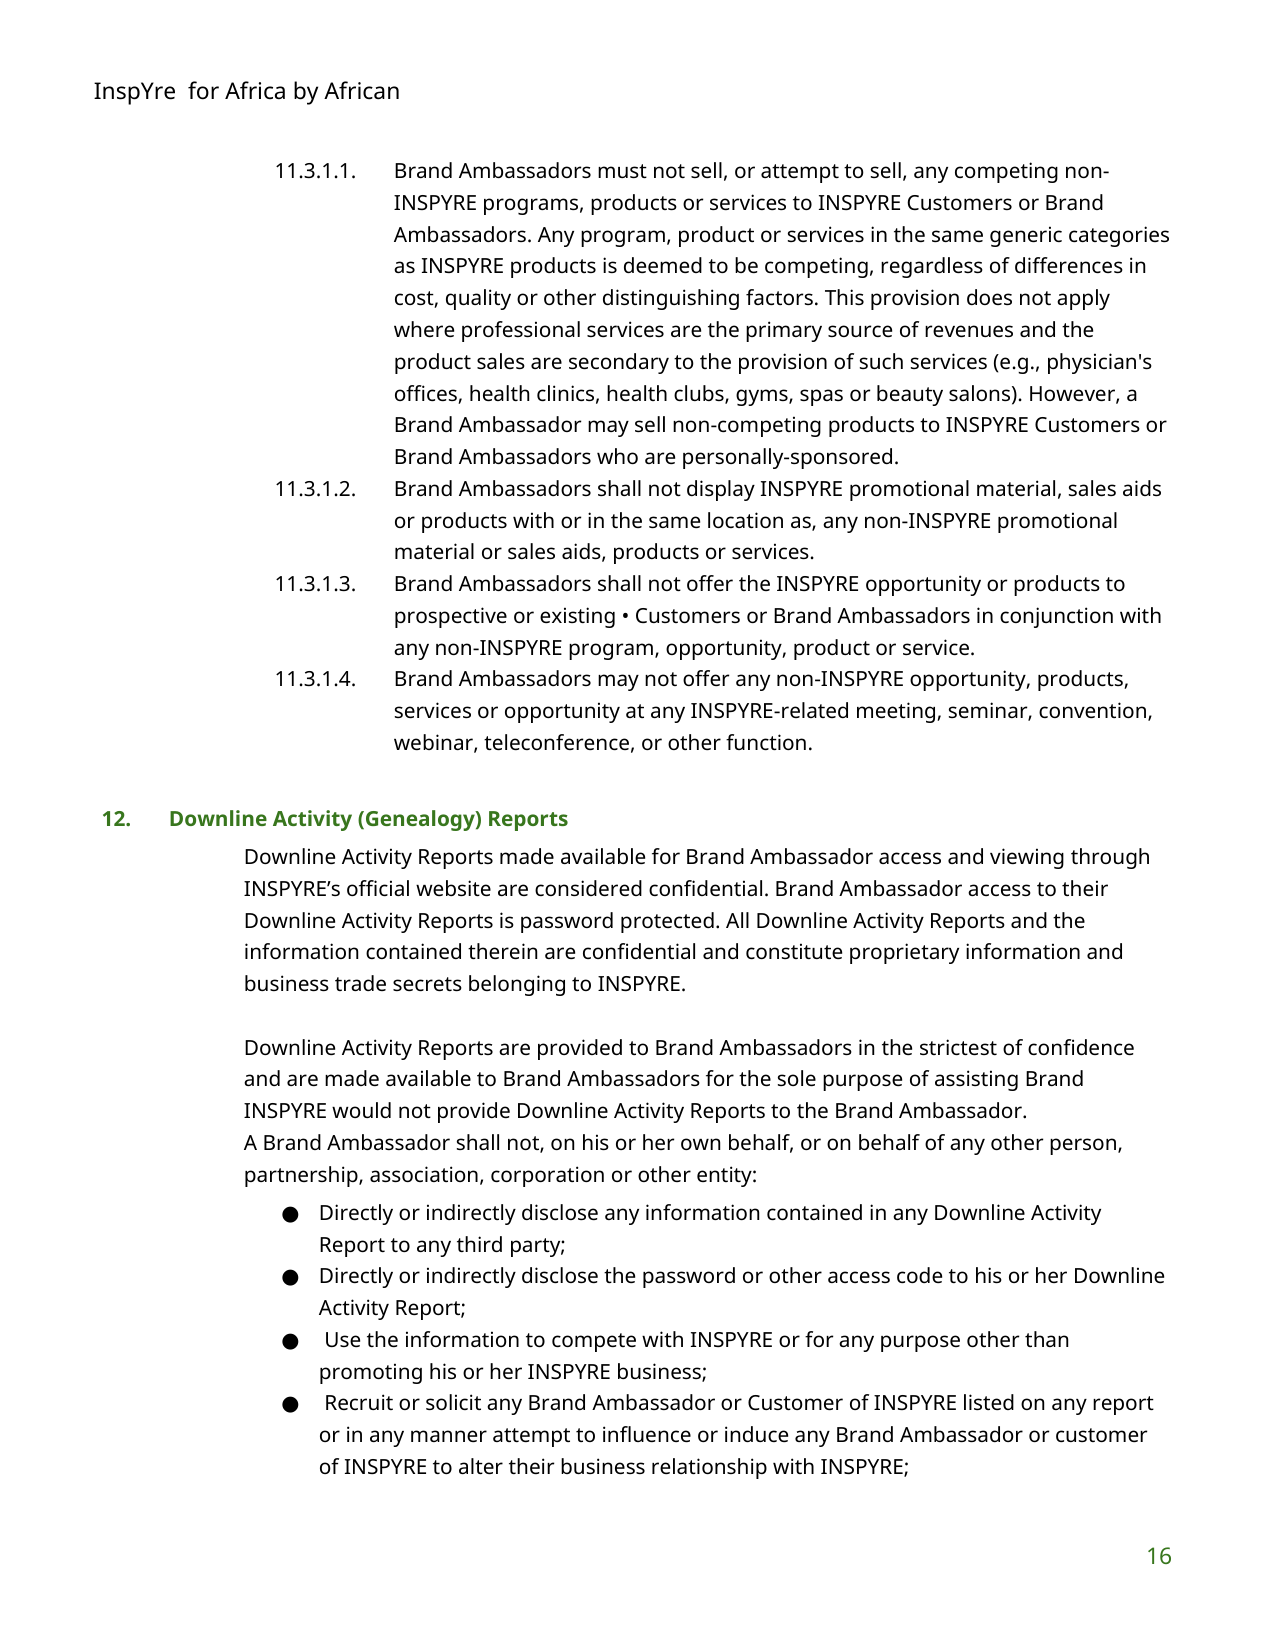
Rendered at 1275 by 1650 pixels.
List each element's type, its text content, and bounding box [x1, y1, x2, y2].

text A Brand Ambassador shall not, on his or her own behalf, or on behalf of any other person, partnership, association, corporation or other entity: [244, 1122, 1172, 1188]
list Recruit or solicit any Brand Ambassador or Customer of INSPYRE listed on any report or in any manner attempt to influence or induce any Brand Ambassador or customer of INSPYRE to alter their business relationship with INSPYRE; [281, 1382, 1172, 1481]
list Brand Ambassadors must not sell, or attempt to sell, any competing non-INSPYRE programs, products or services to INSPYRE Customers or Brand Ambassadors. Any program, product or services in the same generic categories as INSPYRE products is deemed to be competing, regardless of differences in cost, quality or other distinguishing factors. This provision does not apply where professional services are the primary source of revenues and the product sales are secondary to the provision of such services (e.g., physician's offices, health clinics, health clubs, gyms, spas or beauty salons). However, a Brand Ambassador may sell non-competing products to INSPYRE Customers or Brand Ambassadors who are personally-sponsored. [356, 150, 1172, 468]
list Brand Ambassadors shall not display INSPYRE promotional material, sales aids or products with or in the same location as, any non-INSPYRE promotional material or sales aids, products or services. [356, 468, 1172, 563]
list Use the information to compete with INSPYRE or for any purpose other than promoting his or her INSPYRE business; [281, 1319, 1172, 1382]
list Directly or indirectly disclose the password or other access code to his or her Downline Activity Report; [281, 1255, 1172, 1319]
list Brand Ambassadors shall not offer the INSPYRE opportunity or products to prospective or existing • Customers or Brand Ambassadors in conjunction with any non-INSPYRE program, opportunity, product or service. [356, 563, 1172, 658]
list Brand Ambassadors may not offer any non-INSPYRE opportunity, products, services or opportunity at any INSPYRE-related meeting, seminar, convention, webinar, teleconference, or other function. [356, 658, 1172, 757]
list Directly or indirectly disclose any information contained in any Downline Activity Report to any third party; [281, 1192, 1172, 1255]
text Downline Activity Reports are provided to Brand Ambassadors in the strictest of confidence and are made available to Brand Ambassadors for the sole purpose of assisting Brand INSPYRE would not provide Downline Activity Reports to the Brand Ambassador. [244, 1027, 1172, 1122]
list Downline Activity (Genealogy) Reports [131, 798, 1172, 833]
text Downline Activity Reports made available for Brand Ambassador access and viewing through INSPYRE’s official website are considered confidential. Brand Ambassador access to their Downline Activity Reports is password protected. All Downline Activity Reports and the information contained therein are confidential and constitute proprietary information and business trade secrets belonging to INSPYRE. [244, 836, 1172, 995]
